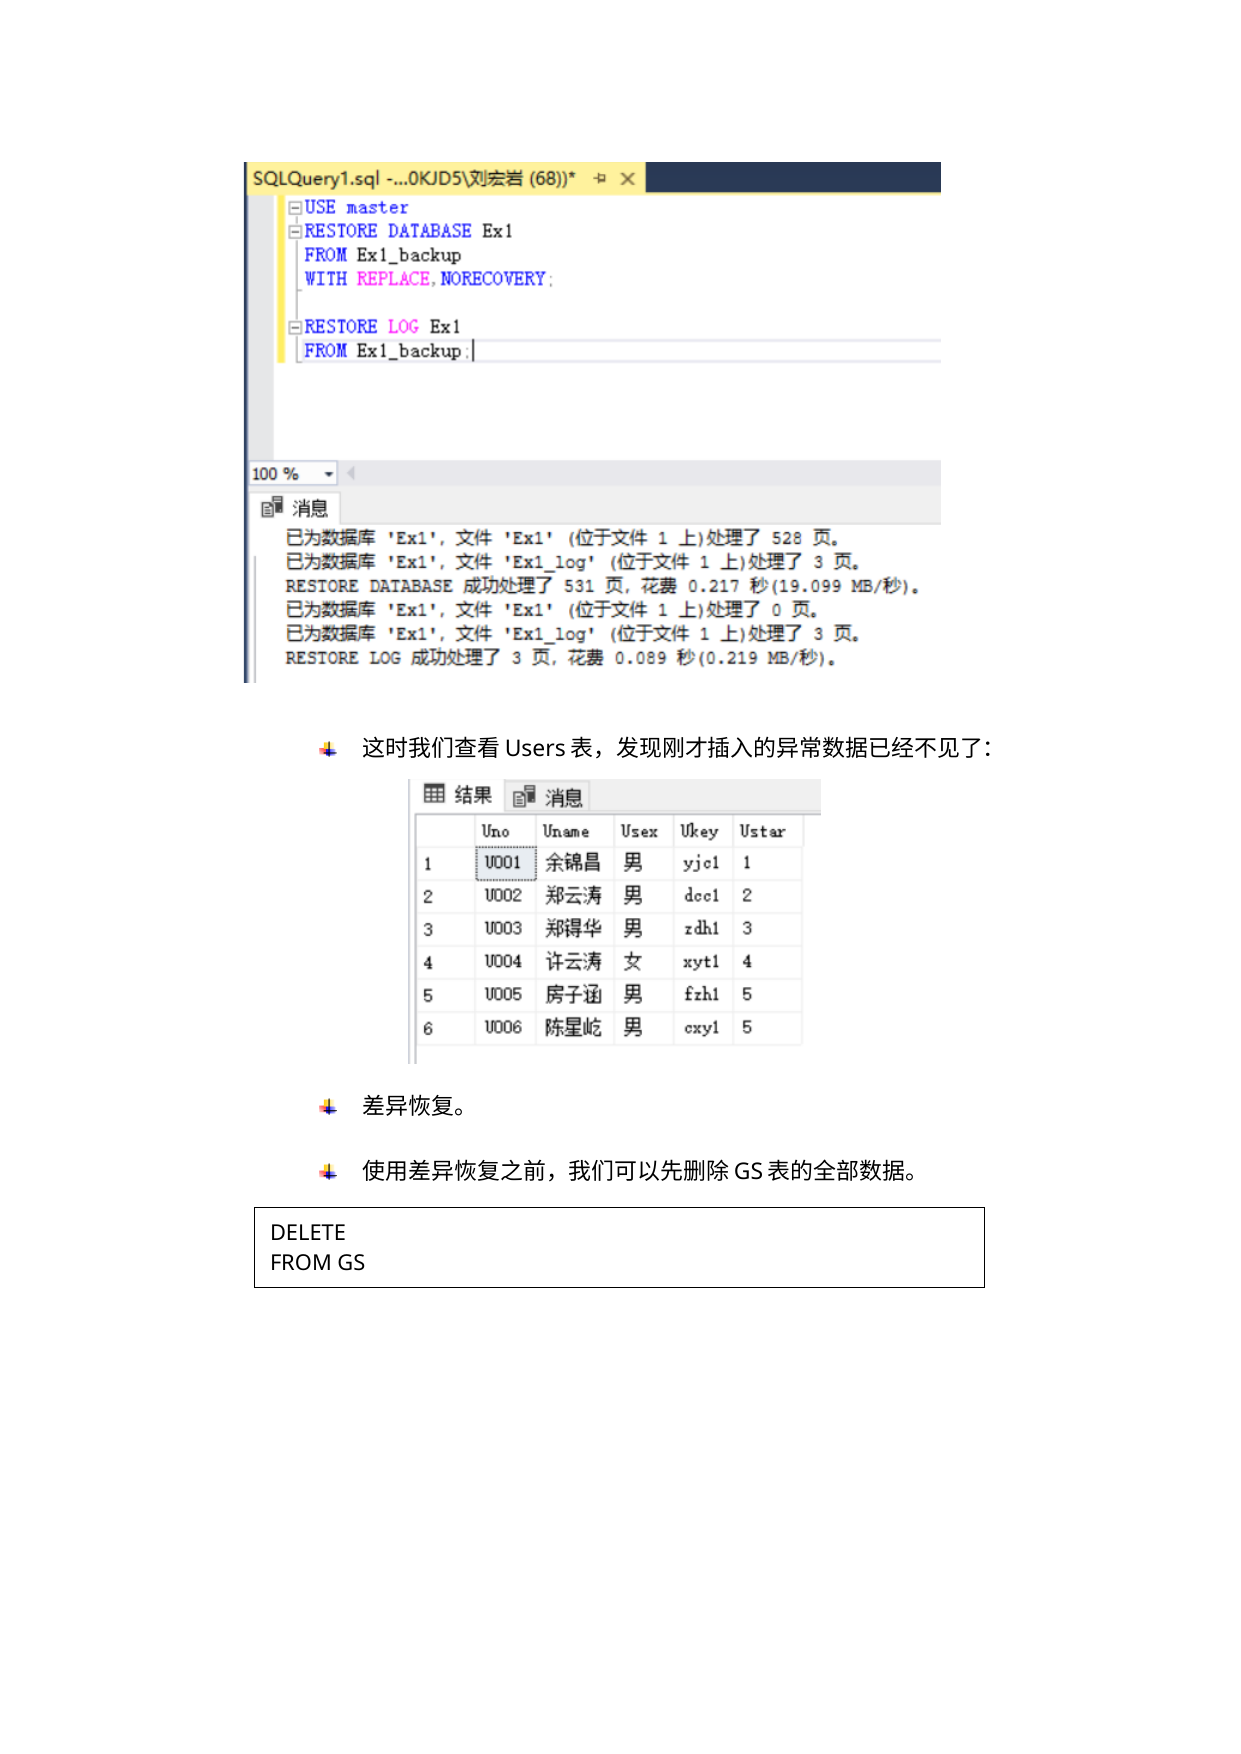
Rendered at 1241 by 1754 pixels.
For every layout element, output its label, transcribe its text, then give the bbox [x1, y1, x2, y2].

picture [408, 779, 821, 1064]
list 使用差异恢复之前，我们可以先删除GS表的全部数据。 [319, 1137, 1053, 1202]
picture [319, 740, 337, 757]
list 这时我们查看Users表，发现刚才插入的异常数据已经不见了： [319, 714, 1053, 779]
picture [319, 1097, 337, 1115]
picture [243, 162, 941, 683]
list 差异恢复。 [319, 1072, 1053, 1137]
picture [319, 1162, 337, 1180]
